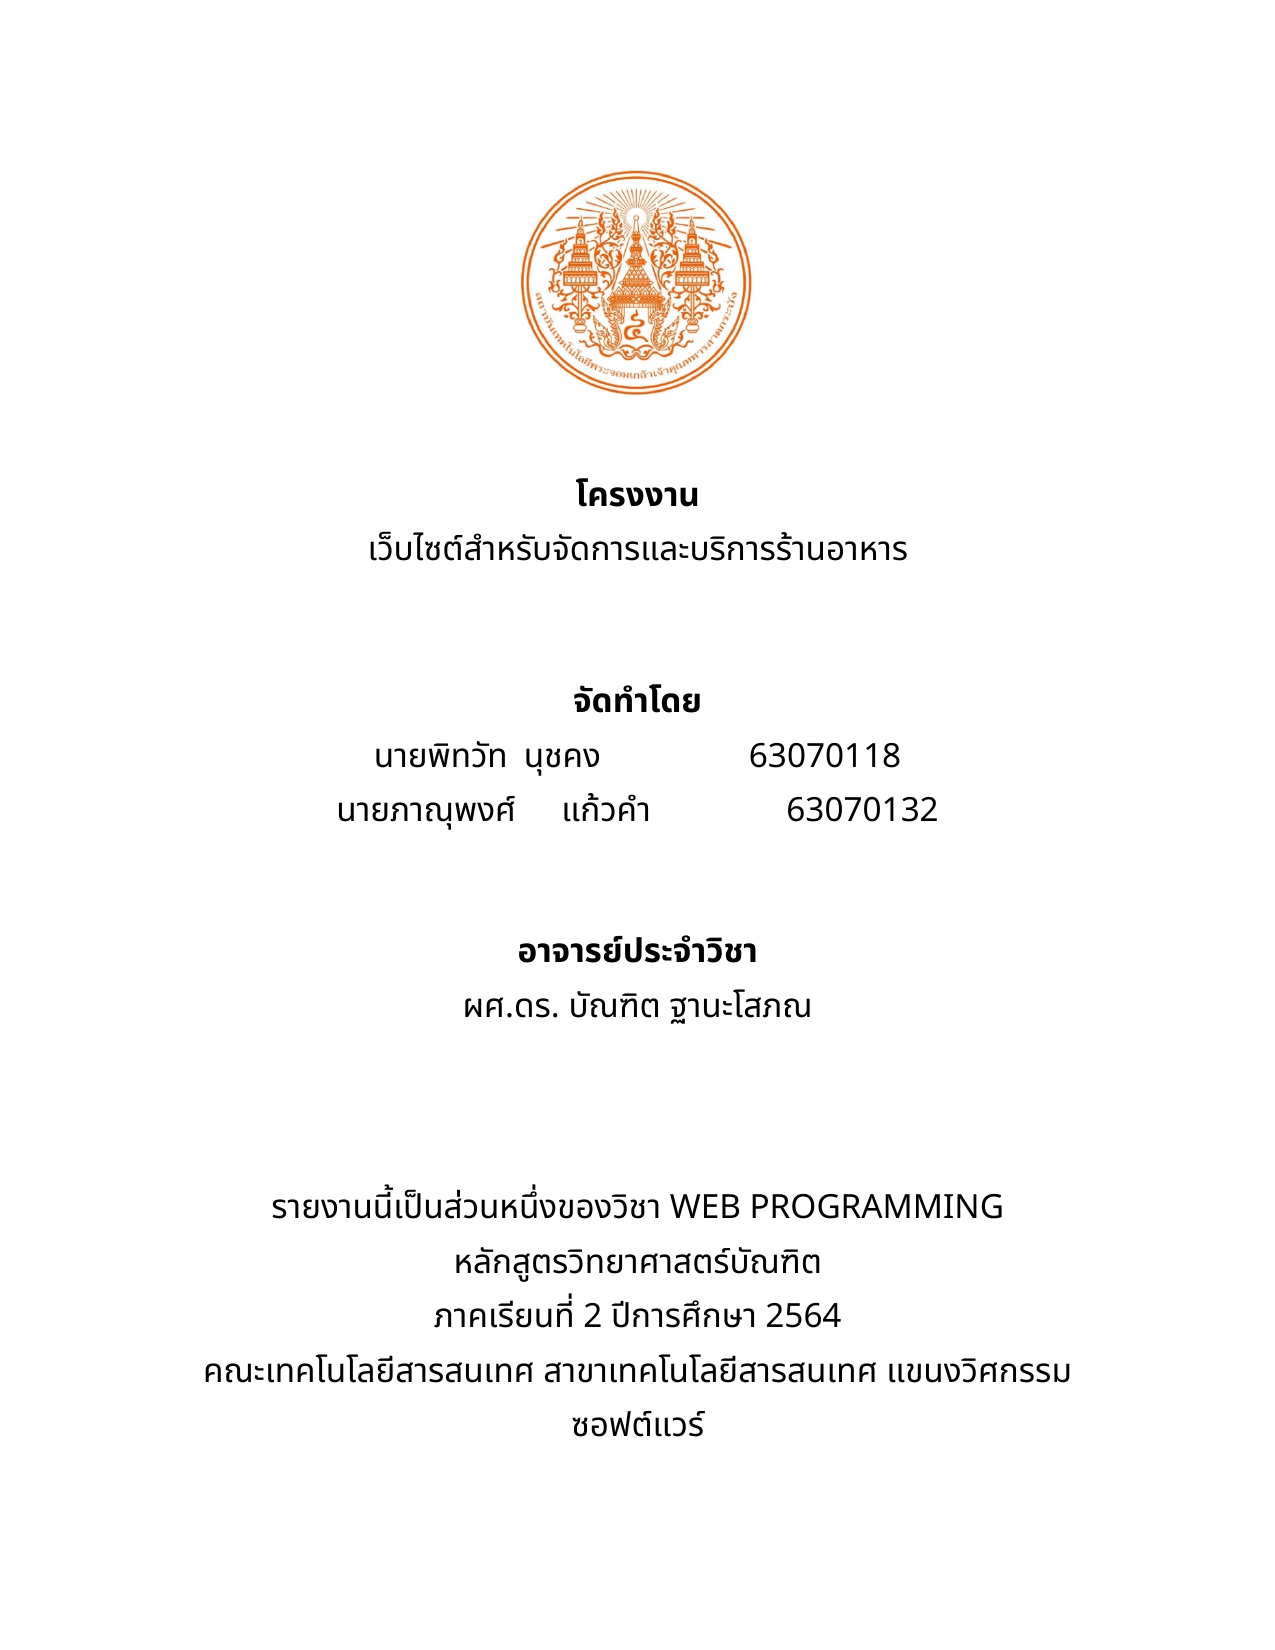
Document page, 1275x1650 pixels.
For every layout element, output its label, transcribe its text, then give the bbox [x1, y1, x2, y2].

text รายงานนี้เป็นส่วนหนึ่งของวิชา WEB PROGRAMMING [150, 1183, 1125, 1234]
text คณะเทคโนโลยีสารสนเทศ สาขาเทคโนโลยีสารสนเทศ แขนงวิศกรรมซอฟต์แวร์ [150, 1347, 1125, 1452]
text ผศ.ดร. บัณฑิต ฐานะโสภณ [150, 982, 1125, 1032]
text โครงงาน [150, 471, 1125, 521]
text จัดทำโดย [150, 677, 1125, 728]
text เว็บไซต์สำหรับจัดการและบริการร้านอาหาร [150, 525, 1125, 575]
text หลักสูตรวิทยาศาสตร์บัณฑิต [150, 1238, 1125, 1288]
text อาจารย์ประจำวิชา [150, 927, 1125, 978]
picture [505, 151, 768, 414]
text ภาคเรียนที่ 2 ปีการศึกษา 2564 [150, 1292, 1125, 1343]
text นายภาณุพงศ์ แก้วคำ 63070132 [150, 786, 1125, 837]
text นายพิทวัท นุชคง 63070118 [150, 732, 1125, 782]
